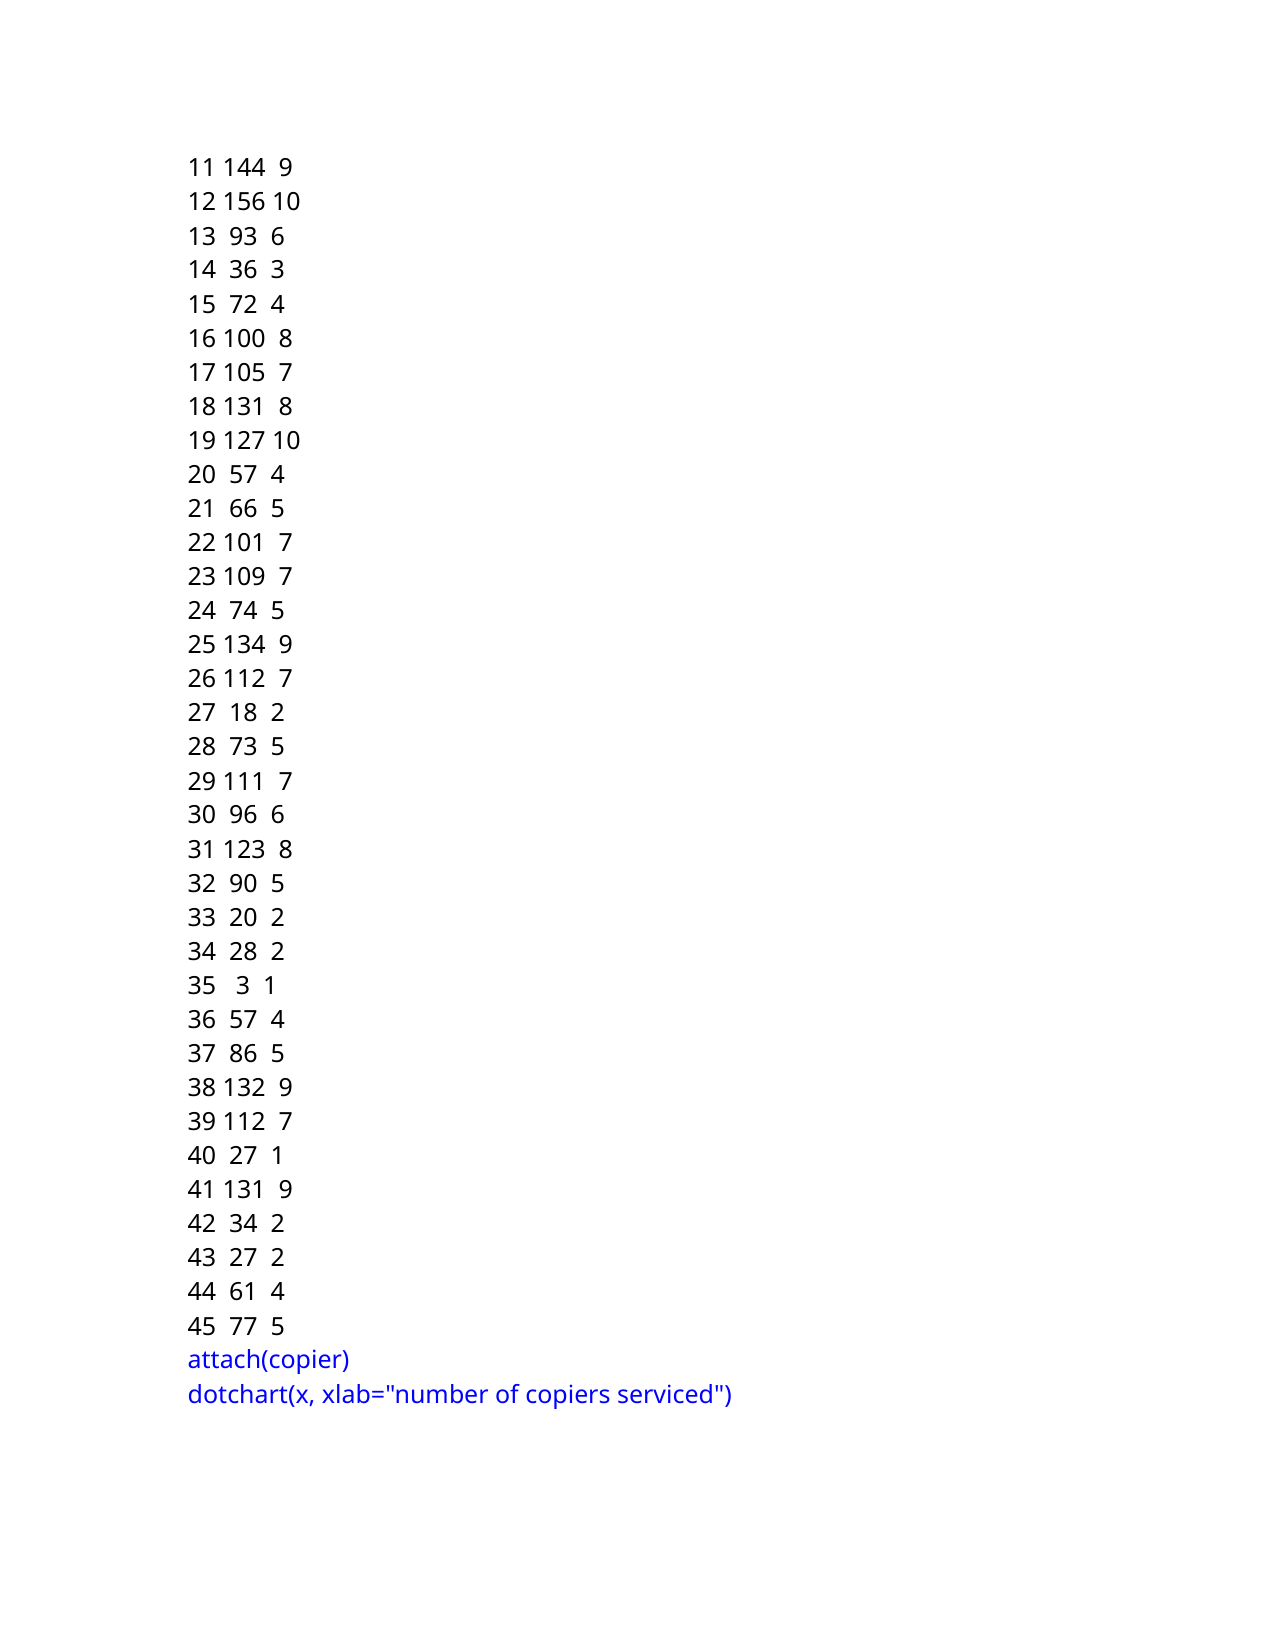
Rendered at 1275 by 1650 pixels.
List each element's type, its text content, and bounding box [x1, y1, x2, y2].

text 11 144 9 [187, 150, 1087, 184]
text 25 134 9 [187, 627, 1087, 661]
text dotchart(x, xlab="number of copiers serviced") [187, 1376, 1087, 1410]
text 24 74 5 [187, 593, 1087, 627]
text 30 96 6 [187, 797, 1087, 831]
text 19 127 10 [187, 422, 1087, 457]
text attach(copier) [187, 1342, 1087, 1376]
text 17 105 7 [187, 354, 1087, 388]
text 35 3 1 [187, 967, 1087, 1002]
text 31 123 8 [187, 831, 1087, 865]
text 33 20 2 [187, 899, 1087, 933]
text 43 27 2 [187, 1240, 1087, 1274]
text 12 156 10 [187, 184, 1087, 218]
text 15 72 4 [187, 286, 1087, 320]
text 36 57 4 [187, 1002, 1087, 1036]
text 21 66 5 [187, 491, 1087, 525]
text 14 36 3 [187, 252, 1087, 286]
text 13 93 6 [187, 218, 1087, 252]
text 22 101 7 [187, 525, 1087, 559]
text 37 86 5 [187, 1036, 1087, 1070]
text 41 131 9 [187, 1172, 1087, 1206]
text 38 132 9 [187, 1070, 1087, 1104]
text 27 18 2 [187, 695, 1087, 729]
text 40 27 1 [187, 1138, 1087, 1172]
text 45 77 5 [187, 1308, 1087, 1342]
text 44 61 4 [187, 1274, 1087, 1308]
text 28 73 5 [187, 729, 1087, 763]
text 39 112 7 [187, 1104, 1087, 1138]
text 16 100 8 [187, 320, 1087, 354]
text 32 90 5 [187, 865, 1087, 899]
text 34 28 2 [187, 933, 1087, 967]
text 18 131 8 [187, 388, 1087, 422]
text 23 109 7 [187, 559, 1087, 593]
text 20 57 4 [187, 457, 1087, 491]
text 26 112 7 [187, 661, 1087, 695]
text 42 34 2 [187, 1206, 1087, 1240]
text 29 111 7 [187, 763, 1087, 797]
